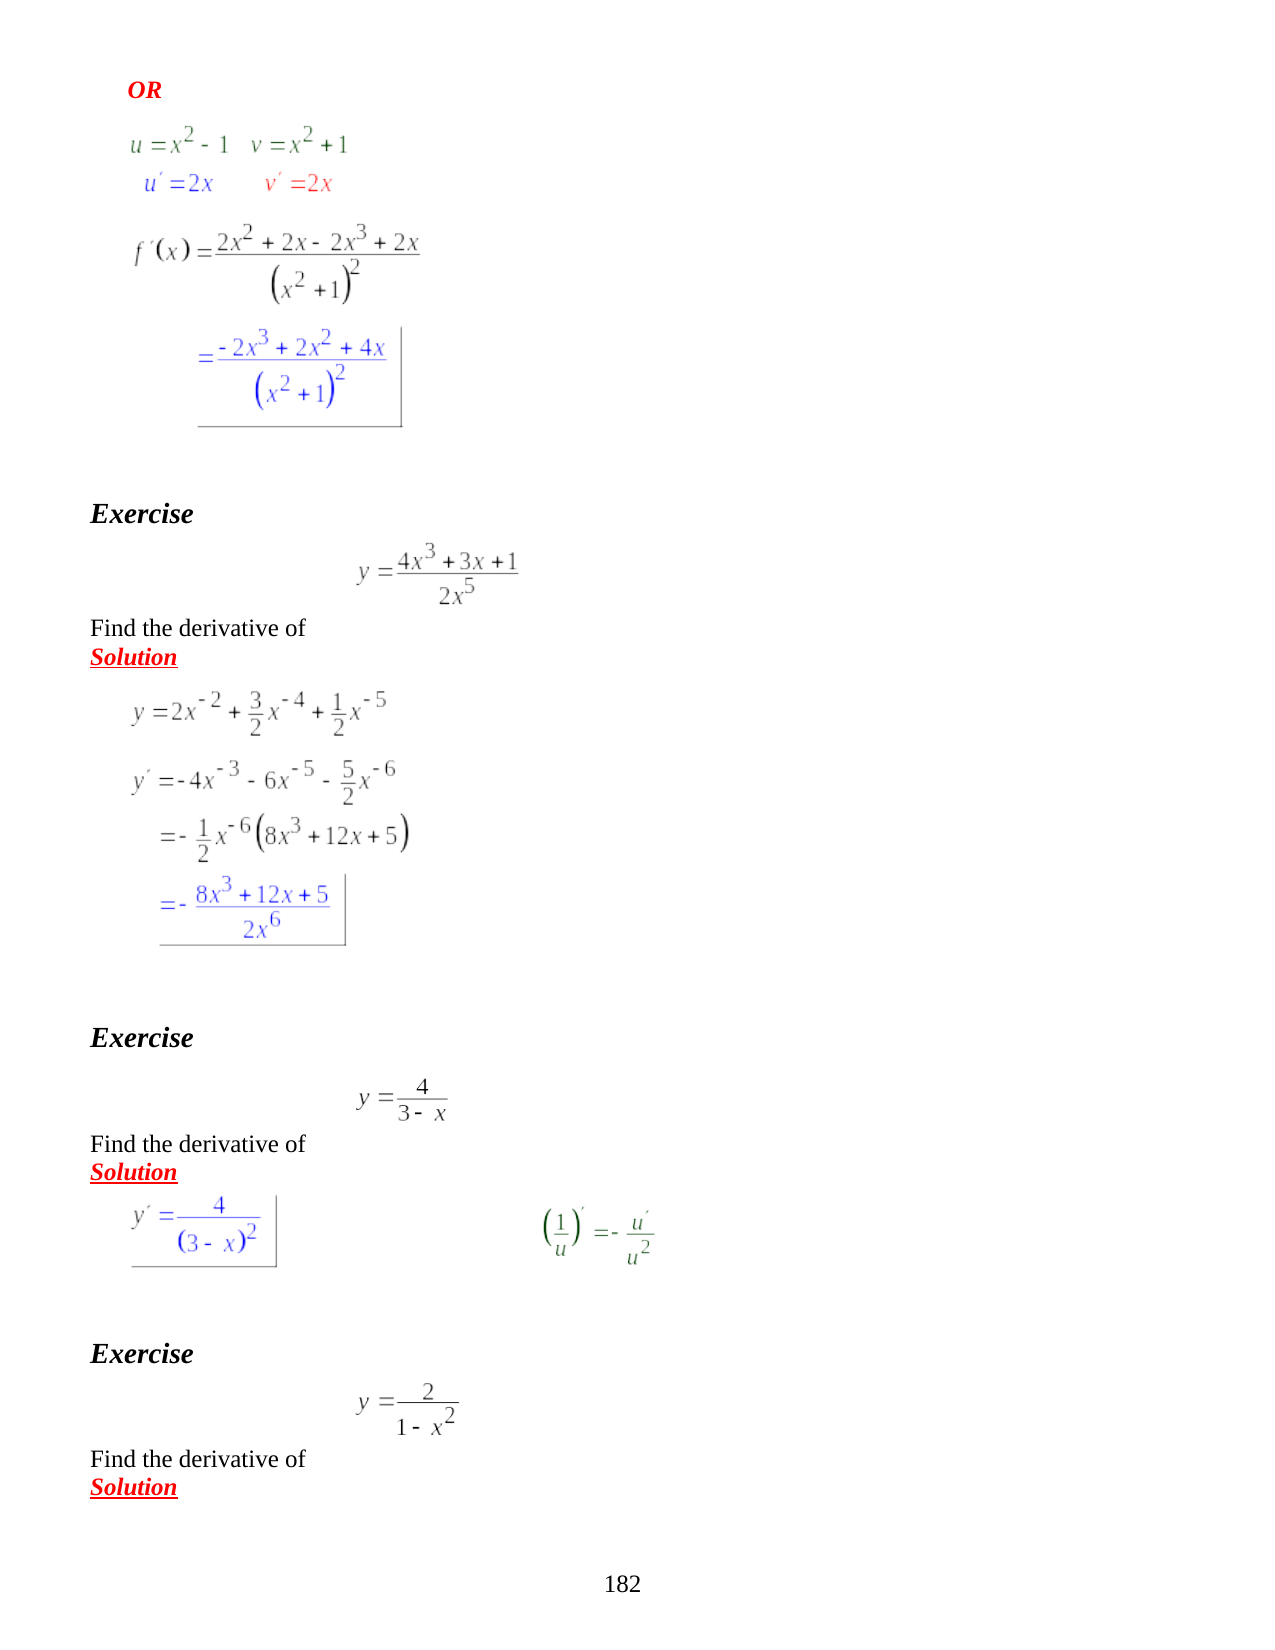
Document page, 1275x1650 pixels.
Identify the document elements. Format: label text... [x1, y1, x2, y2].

text Find the derivative of [90, 535, 1155, 642]
text Exercise [90, 497, 1155, 530]
text Exercise [90, 1020, 1155, 1054]
text Solution [90, 1472, 1155, 1501]
text OR [127, 75, 1155, 104]
text Exercise [90, 1337, 1155, 1370]
text Solution [90, 1157, 1155, 1186]
text Find the derivative of [90, 1375, 1155, 1472]
text Find the derivative of [90, 1071, 1155, 1157]
text Solution [90, 642, 1155, 671]
